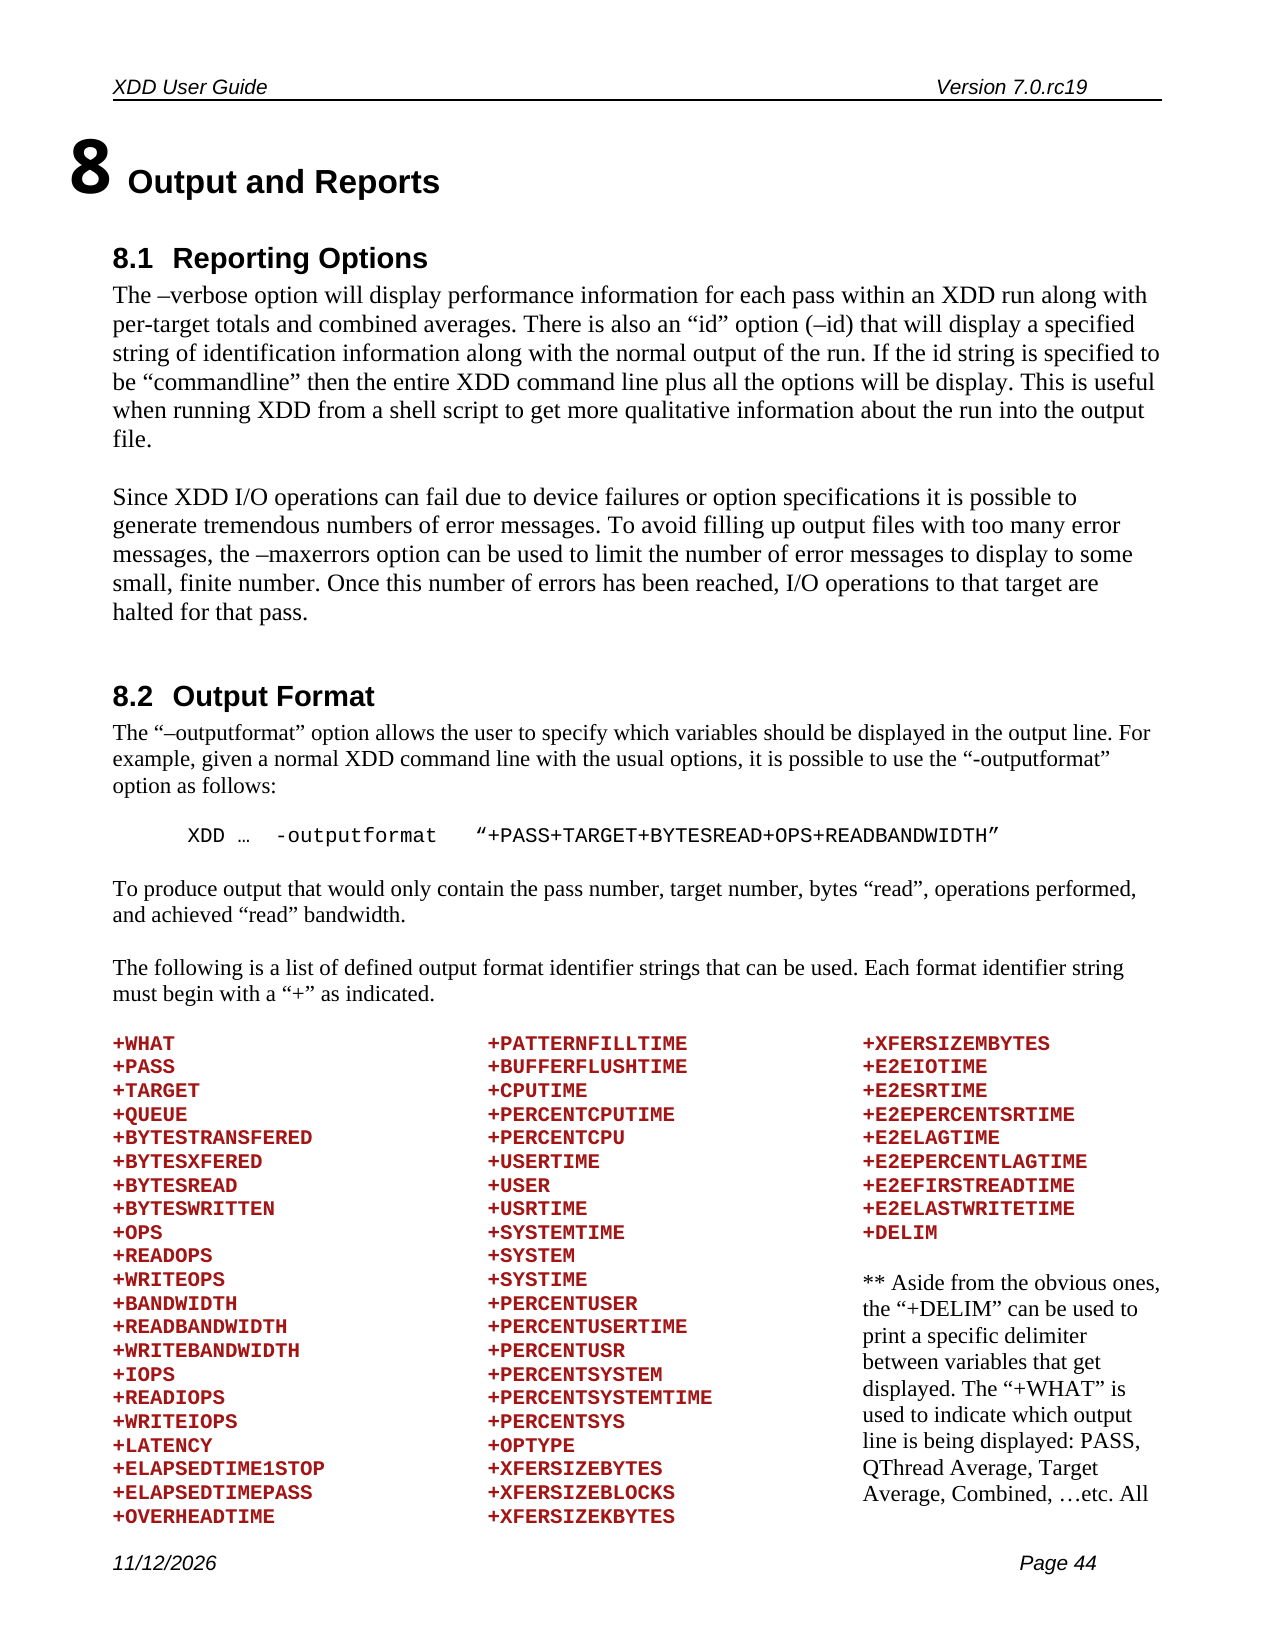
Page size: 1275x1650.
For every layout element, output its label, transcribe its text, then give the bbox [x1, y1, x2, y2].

subtitle Output Format [112, 679, 1162, 713]
text +DELIM [862, 1222, 1162, 1246]
text +BYTESREAD [112, 1174, 412, 1198]
text +ELAPSEDTIME1STOP [112, 1458, 412, 1482]
text +PASS [112, 1056, 412, 1080]
text +SYSTEM [487, 1246, 787, 1269]
text +OVERHEADTIME [112, 1506, 412, 1529]
text +USRTIME [487, 1198, 787, 1222]
subtitle Output and Reports [112, 114, 1162, 216]
text +LATENCY [112, 1435, 412, 1458]
text +E2EIOTIME [862, 1056, 1162, 1080]
text +XFERSIZEKBYTES [487, 1506, 787, 1529]
text +BUFFERFLUSHTIME [487, 1056, 787, 1080]
text +E2EPERCENTLAGTIME [862, 1151, 1162, 1174]
text Since XDD I/O operations can fail due to device failures or option specifications it is possible to generate tremendous numbers of error messages. To avoid filling up output files with too many error messages, the –maxerrors option can be used to limit the number of error messages to display to some small, finite number. Once this number of errors has been reached, I/O operations to that target are halted for that pass. [112, 482, 1162, 626]
text +E2ELASTWRITETIME [862, 1198, 1162, 1222]
text The –verbose option will display performance information for each pass within an XDD run along with per-target totals and combined averages. There is also an “id” option (–id) that will display a specified string of identification information along with the normal output of the run. If the id string is specified to be “commandline” then the entire XDD command line plus all the options will be display. This is useful when running XDD from a shell script to get more qualitative information about the run into the output file. [112, 281, 1162, 453]
text +SYSTIME [487, 1269, 787, 1293]
text +PERCENTCPUTIME [487, 1104, 787, 1127]
text +IOPS [112, 1364, 412, 1387]
text +PERCENTSYSTEM [487, 1364, 787, 1387]
text +OPS [112, 1222, 412, 1246]
text The “–outputformat” option allows the user to specify which variables should be displayed in the output line. For example, given a normal XDD command line with the usual options, it is possible to use the “-outputformat” option as follows: [112, 719, 1162, 798]
text +SYSTEMTIME [487, 1222, 787, 1246]
text +BYTESTRANSFERED [112, 1127, 412, 1151]
text +WRITEIOPS [112, 1411, 412, 1435]
text +BYTESWRITTEN [112, 1198, 412, 1222]
text +READBANDWIDTH [112, 1316, 412, 1340]
text +READIOPS [112, 1387, 412, 1411]
text +QUEUE [112, 1104, 412, 1127]
text +BANDWIDTH [112, 1293, 412, 1316]
text XDD … -outputformat “+PASS+TARGET+BYTESREAD+OPS+READBANDWIDTH” [187, 798, 1162, 848]
text +E2ESRTIME [862, 1080, 1162, 1104]
text To produce output that would only contain the pass number, target number, bytes “read”, operations performed, and achieved “read” bandwidth. [112, 874, 1162, 927]
text +OPTYPE [487, 1435, 787, 1458]
text +TARGET [112, 1080, 412, 1104]
text +WRITEBANDWIDTH [112, 1340, 412, 1364]
text +PERCENTUSER [487, 1293, 787, 1316]
subtitle Reporting Options [112, 241, 1162, 274]
text +E2ELAGTIME [862, 1127, 1162, 1151]
text +XFERSIZEBLOCKS [487, 1482, 787, 1506]
text +PERCENTCPU [487, 1127, 787, 1151]
text +READOPS [112, 1246, 412, 1269]
text +WHAT [112, 1033, 412, 1056]
text +PERCENTUSR [487, 1340, 787, 1364]
text The following is a list of defined output format identifier strings that can be used. Each format identifier string must begin with a “+” as indicated. [112, 954, 1162, 1006]
text +ELAPSEDTIMEPASS [112, 1482, 412, 1506]
text +BYTESXFERED [112, 1151, 412, 1174]
text +USERTIME [487, 1151, 787, 1174]
text +PATTERNFILLTIME [487, 1033, 787, 1056]
text +PERCENTUSERTIME [487, 1316, 787, 1340]
text +CPUTIME [487, 1080, 787, 1104]
text +E2EPERCENTSRTIME [862, 1104, 1162, 1127]
text +USER [487, 1174, 787, 1198]
text +WRITEOPS [112, 1269, 412, 1293]
text +XFERSIZEBYTES [487, 1458, 787, 1482]
text +XFERSIZEMBYTES [862, 1033, 1162, 1056]
text +PERCENTSYSTEMTIME [487, 1387, 787, 1411]
text +E2EFIRSTREADTIME [862, 1174, 1162, 1198]
text +PERCENTSYS [487, 1411, 787, 1435]
